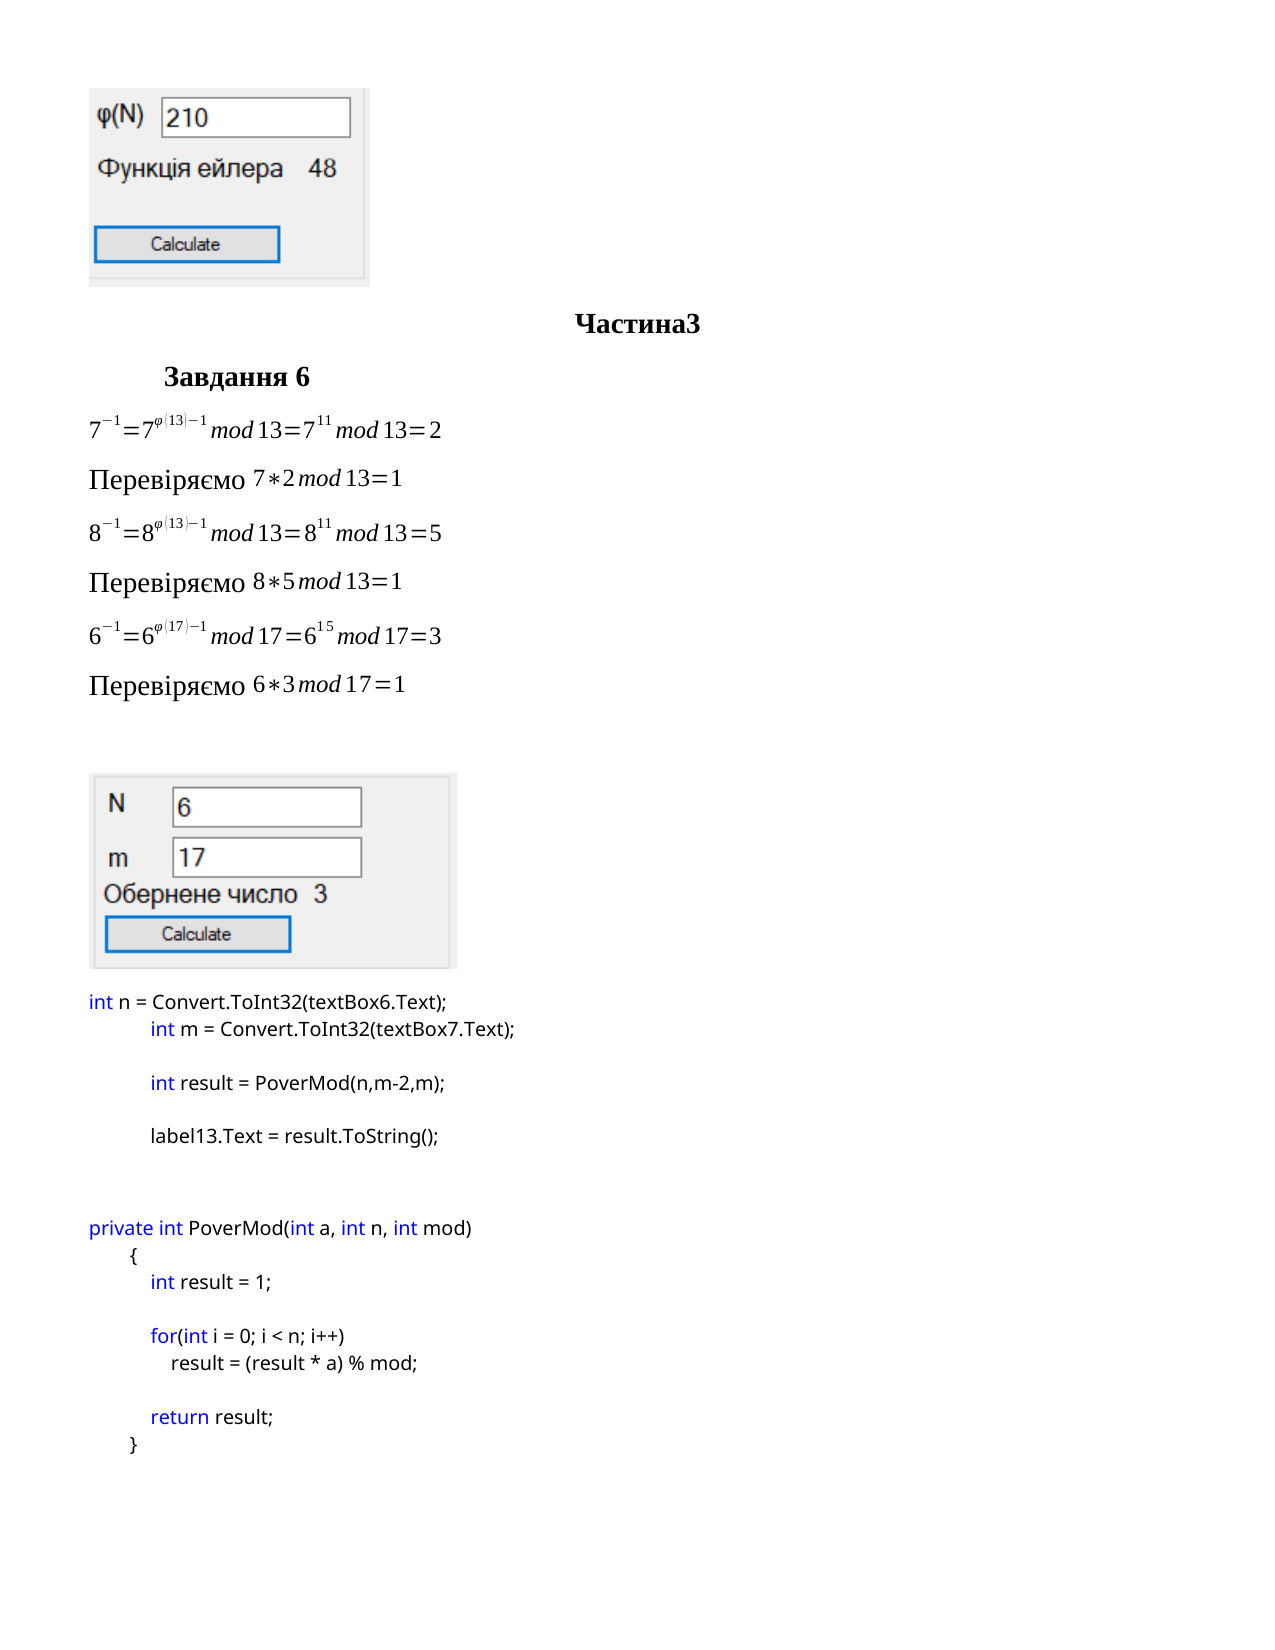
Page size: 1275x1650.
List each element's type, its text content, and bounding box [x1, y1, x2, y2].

text return result; [89, 1403, 1186, 1430]
text int result = PoverMod(n,m-2,m); [89, 1069, 1186, 1096]
text Завдання 6 [89, 359, 1186, 392]
text Частина3 [89, 306, 1186, 339]
text { [89, 1241, 1186, 1268]
text int result = 1; [89, 1268, 1186, 1295]
text } [89, 1430, 1186, 1457]
text for(int i = 0; i < n; i++) [89, 1322, 1186, 1349]
text Перевіряємо [89, 668, 1186, 702]
text int m = Convert.ToInt32(textBox7.Text); [89, 1015, 1186, 1042]
text private int PoverMod(int a, int n, int mod) [89, 1214, 1186, 1241]
text result = (result * a) % mod; [89, 1349, 1186, 1376]
text int n = Convert.ToInt32(textBox6.Text); [89, 988, 1186, 1015]
picture [88, 88, 370, 287]
picture [88, 773, 458, 969]
text Перевіряємо [89, 462, 1186, 495]
text Перевіряємо [89, 565, 1186, 598]
text label13.Text = result.ToString(); [89, 1123, 1186, 1150]
